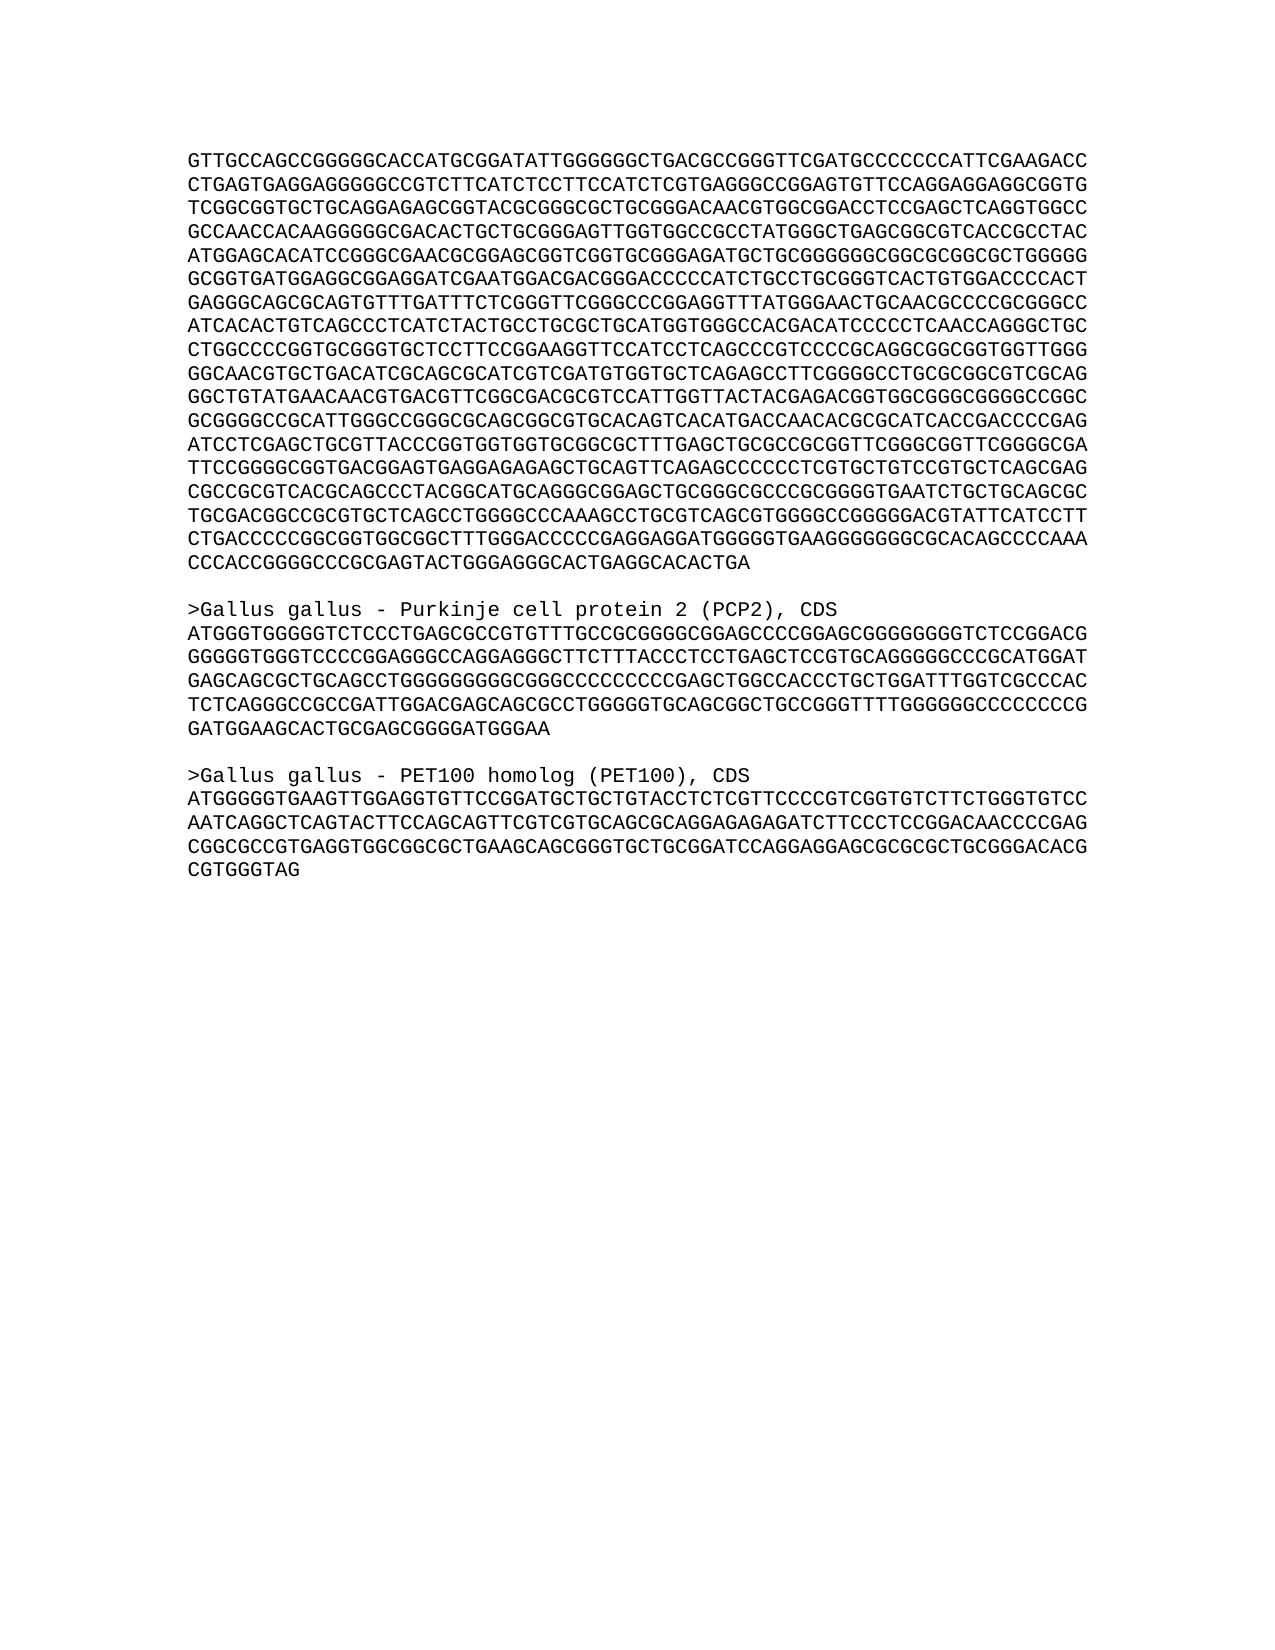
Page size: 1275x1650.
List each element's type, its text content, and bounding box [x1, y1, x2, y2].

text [187, 150, 1087, 576]
text >Gallus gallus - PET100 homolog (PET100), CDS [187, 765, 1087, 788]
text ATGGGGGTGAAGTTGGAGGTGTTCCGGATGCTGCTGTACCTCTCGTTCCCCGTCGGTGTCTTCTGGGTGTCCAATCAGGCTCAGTACTTCCAGCAGTTCGTCGTGCAGCGCAGGAGAGAGATCTTCCCTCCGGACAACCCCGAGCGGCGCCGTGAGGTGGCGGCGCTGAAGCAGCGGGTGCTGCGGATCCAGGAGGAGCGCGCGCTGCGGGACACGCGTGGGTAG [187, 788, 1087, 883]
text ATGGGTGGGGGTCTCCCTGAGCGCCGTGTTTGCCGCGGGGCGGAGCCCCGGAGCGGGGGGGGTCTCCGGACGGGGGGTGGGTCCCCGGAGGGCCAGGAGGGCTTCTTTACCCTCCTGAGCTCCGTGCAGGGGGCCCGCATGGATGAGCAGCGCTGCAGCCTGGGGGGGGGCGGGCCCCCCCCCGAGCTGGCCACCCTGCTGGATTTGGTCGCCCACTCTCAGGGCCGCCGATTGGACGAGCAGCGCCTGGGGGTGCAGCGGCTGCCGGGTTTTGGGGGGCCCCCCCCGGATGGAAGCACTGCGAGCGGGGATGGGAA [187, 623, 1087, 741]
text >Gallus gallus - Purkinje cell protein 2 (PCP2), CDS [187, 599, 1087, 623]
